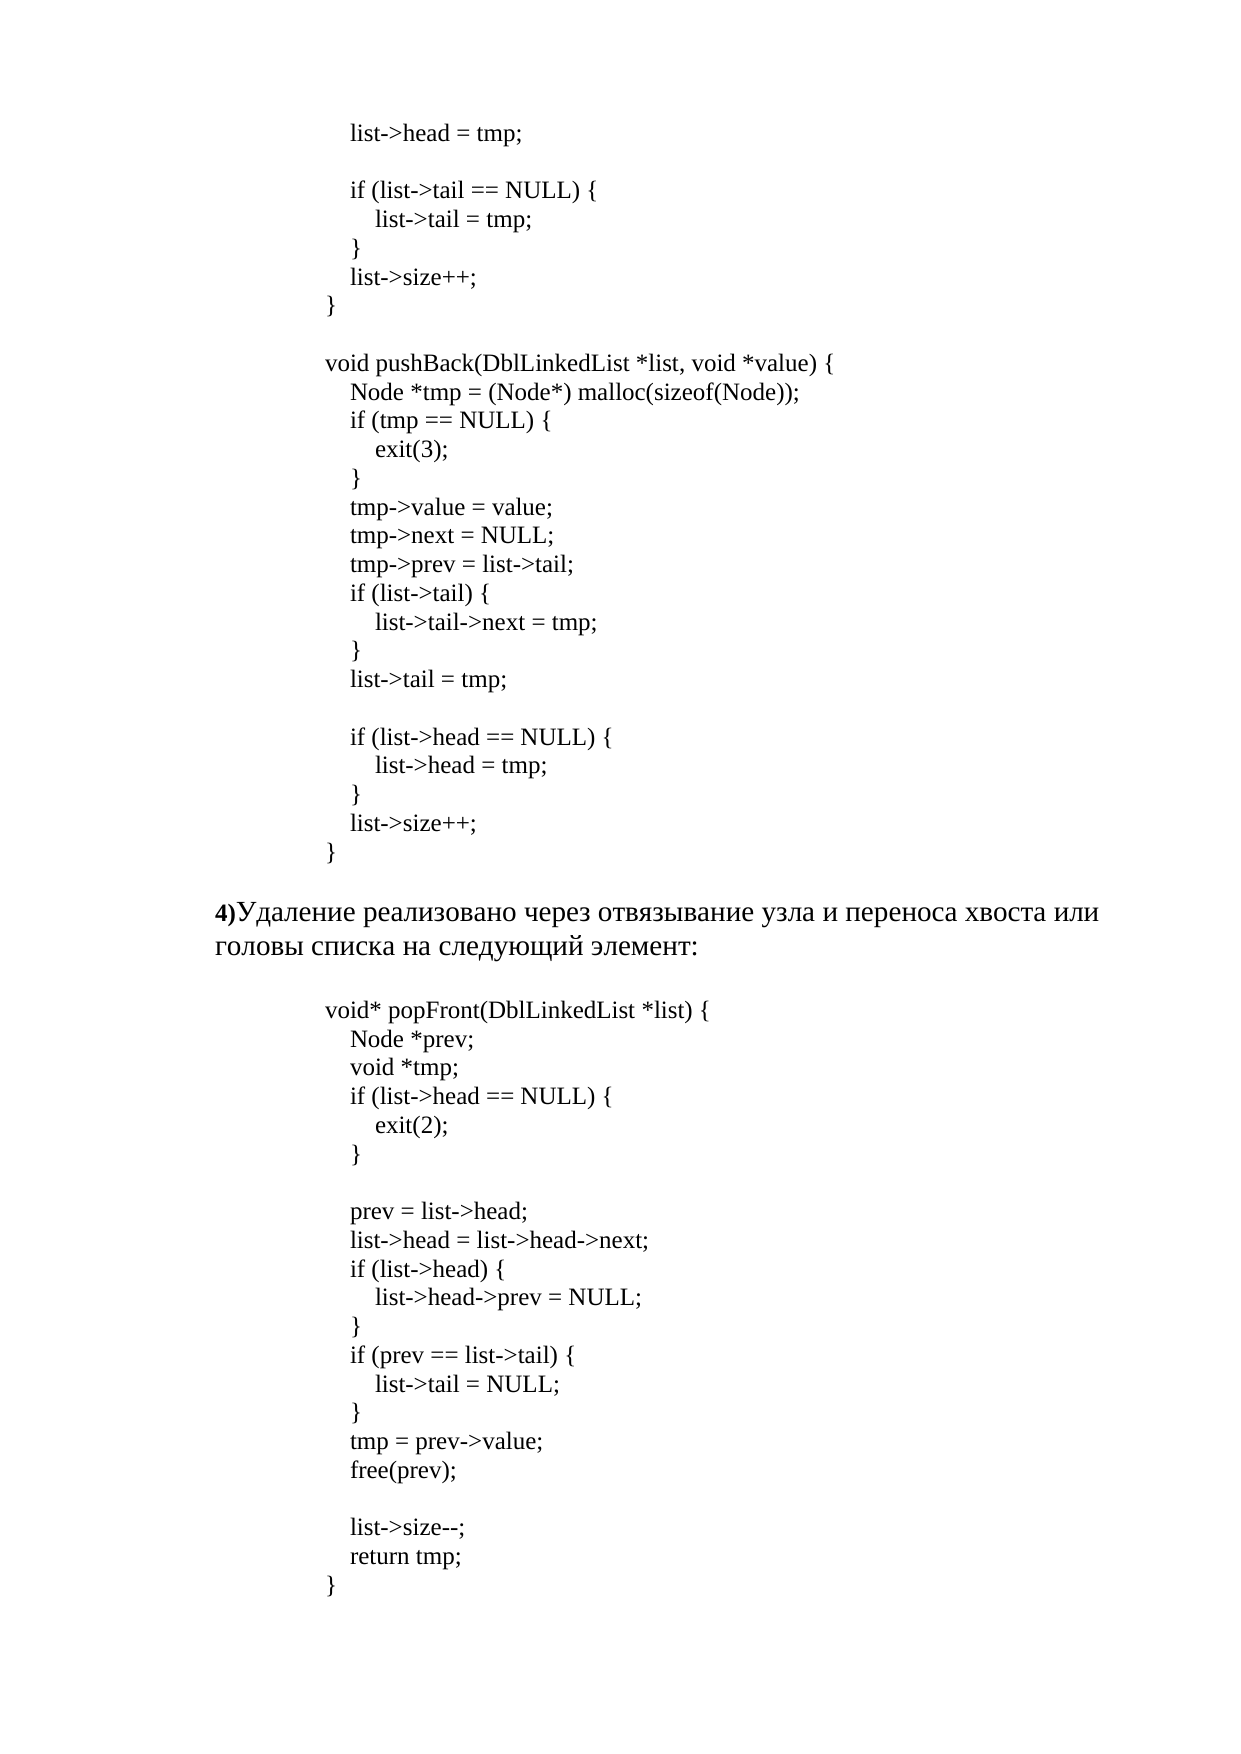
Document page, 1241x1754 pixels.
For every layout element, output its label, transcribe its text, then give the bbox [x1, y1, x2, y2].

list list->head->prev = NULL; [325, 1282, 1152, 1311]
list list->tail = tmp; [325, 204, 1152, 233]
list } [325, 463, 1152, 492]
list exit(3); [325, 434, 1152, 463]
list if (list->head == NULL) { [325, 1081, 1152, 1110]
list list->size--; [325, 1512, 1152, 1541]
list prev = list->head; [325, 1196, 1152, 1225]
list tmp->next = NULL; [325, 521, 1152, 549]
list list->tail = NULL; [325, 1369, 1152, 1397]
list if (list->tail) { [325, 578, 1152, 607]
list void pushBack(DblLinkedList *list, void *value) { [325, 348, 1152, 377]
list if (list->head) { [325, 1254, 1152, 1282]
list exit(2); [325, 1110, 1152, 1139]
list } [325, 636, 1152, 664]
list tmp = prev->value; [325, 1426, 1152, 1455]
list } [325, 1570, 1152, 1599]
list list->size++; [325, 808, 1152, 837]
list } [325, 1397, 1152, 1426]
list return tmp; [325, 1541, 1152, 1570]
list if (list->head == NULL) { [325, 722, 1152, 751]
list list->size++; [325, 262, 1152, 291]
list list->head = list->head->next; [325, 1225, 1152, 1254]
list } [325, 837, 1152, 866]
list list->tail->next = tmp; [325, 607, 1152, 636]
list } [325, 779, 1152, 808]
list if (list->tail == NULL) { [325, 176, 1152, 204]
list list->tail = tmp; [325, 664, 1152, 693]
list tmp->value = value; [325, 492, 1152, 521]
list } [325, 291, 1152, 319]
list list->head = tmp; [325, 751, 1152, 779]
list void *tmp; [325, 1052, 1152, 1081]
list list->head = tmp; [325, 118, 1152, 147]
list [325, 377, 1152, 406]
list 4)Удаление реализовано через отвязывание узла и переноса хвоста или головы списка на следующий элемент: [215, 894, 1152, 961]
list if (prev == list->tail) { [325, 1340, 1152, 1369]
list } [325, 233, 1152, 262]
list free(prev); [325, 1455, 1152, 1484]
list } [325, 1311, 1152, 1340]
list tmp->prev = list->tail; [325, 549, 1152, 578]
list void* popFront(DblLinkedList *list) { [325, 995, 1152, 1024]
list if (tmp == NULL) { [325, 406, 1152, 434]
list } [325, 1139, 1152, 1167]
list Node *prev; [325, 1024, 1152, 1052]
